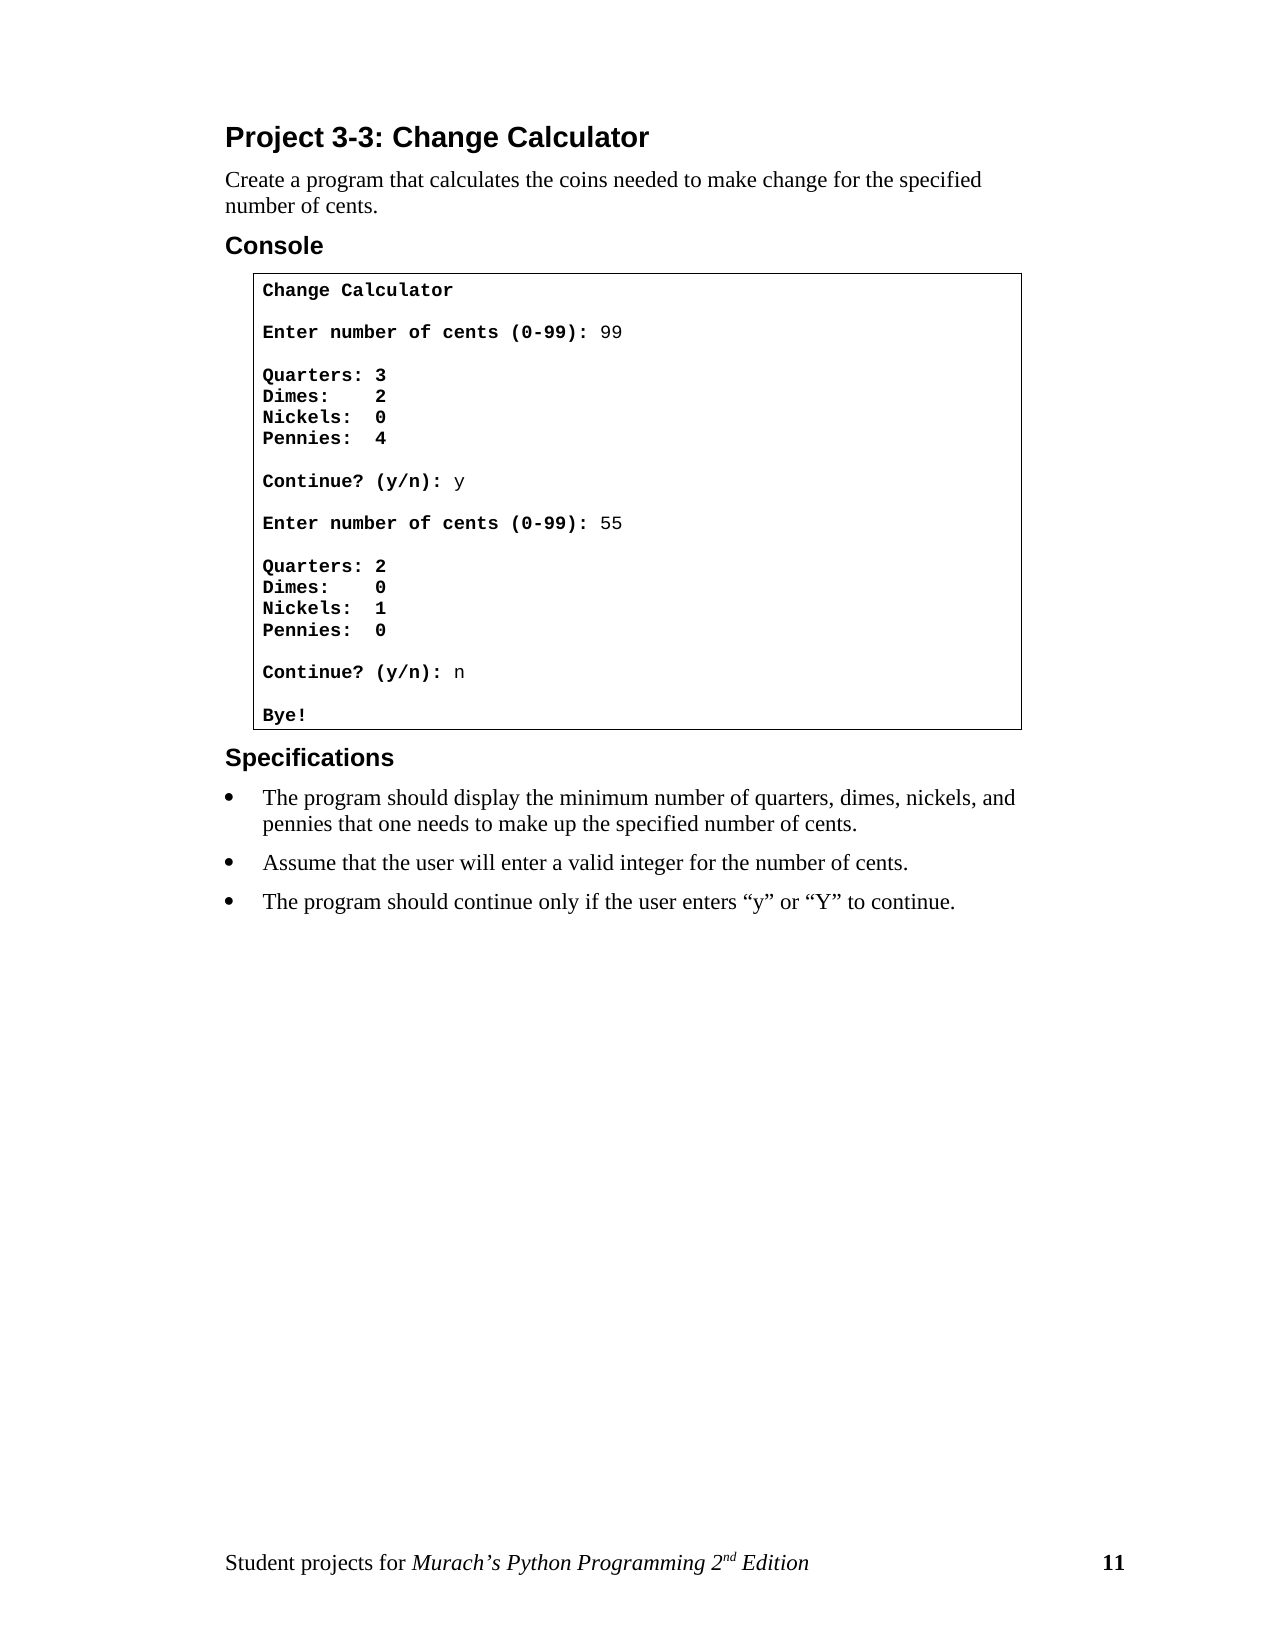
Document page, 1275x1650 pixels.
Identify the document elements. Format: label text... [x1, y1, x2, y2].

text Quarters: 3 [254, 357, 1021, 379]
text Dimes: 2 [254, 379, 1021, 400]
text Continue? (y/n): y [254, 464, 1021, 485]
text Nickels: 0 [254, 400, 1021, 421]
text Bye! [254, 697, 1021, 729]
text Pennies: 0 [254, 612, 1021, 634]
text Nickels: 1 [254, 591, 1021, 612]
text Change Calculator [254, 274, 1021, 294]
text Quarters: 2 [254, 549, 1021, 570]
text Continue? (y/n): n [254, 655, 1021, 676]
text The program should display the minimum number of quarters, dimes, nickels, and pennies that one needs to make up the specified number of cents. [225, 784, 1050, 837]
text Pennies: 4 [254, 421, 1021, 442]
text Create a program that calculates the coins needed to make change for the specified number of cents. [225, 166, 1050, 219]
subtitle Console [225, 231, 1050, 260]
text Enter number of cents (0-99): 99 [254, 315, 1021, 336]
text Enter number of cents (0-99): 55 [254, 506, 1021, 527]
subtitle Project 3-3: Change Calculator [225, 120, 1050, 153]
text Assume that the user will enter a valid integer for the number of cents. [225, 849, 1050, 876]
text The program should continue only if the user enters “y” or “Y” to continue. [225, 888, 1050, 914]
subtitle Specifications [225, 743, 1050, 771]
text Dimes: 0 [254, 570, 1021, 591]
